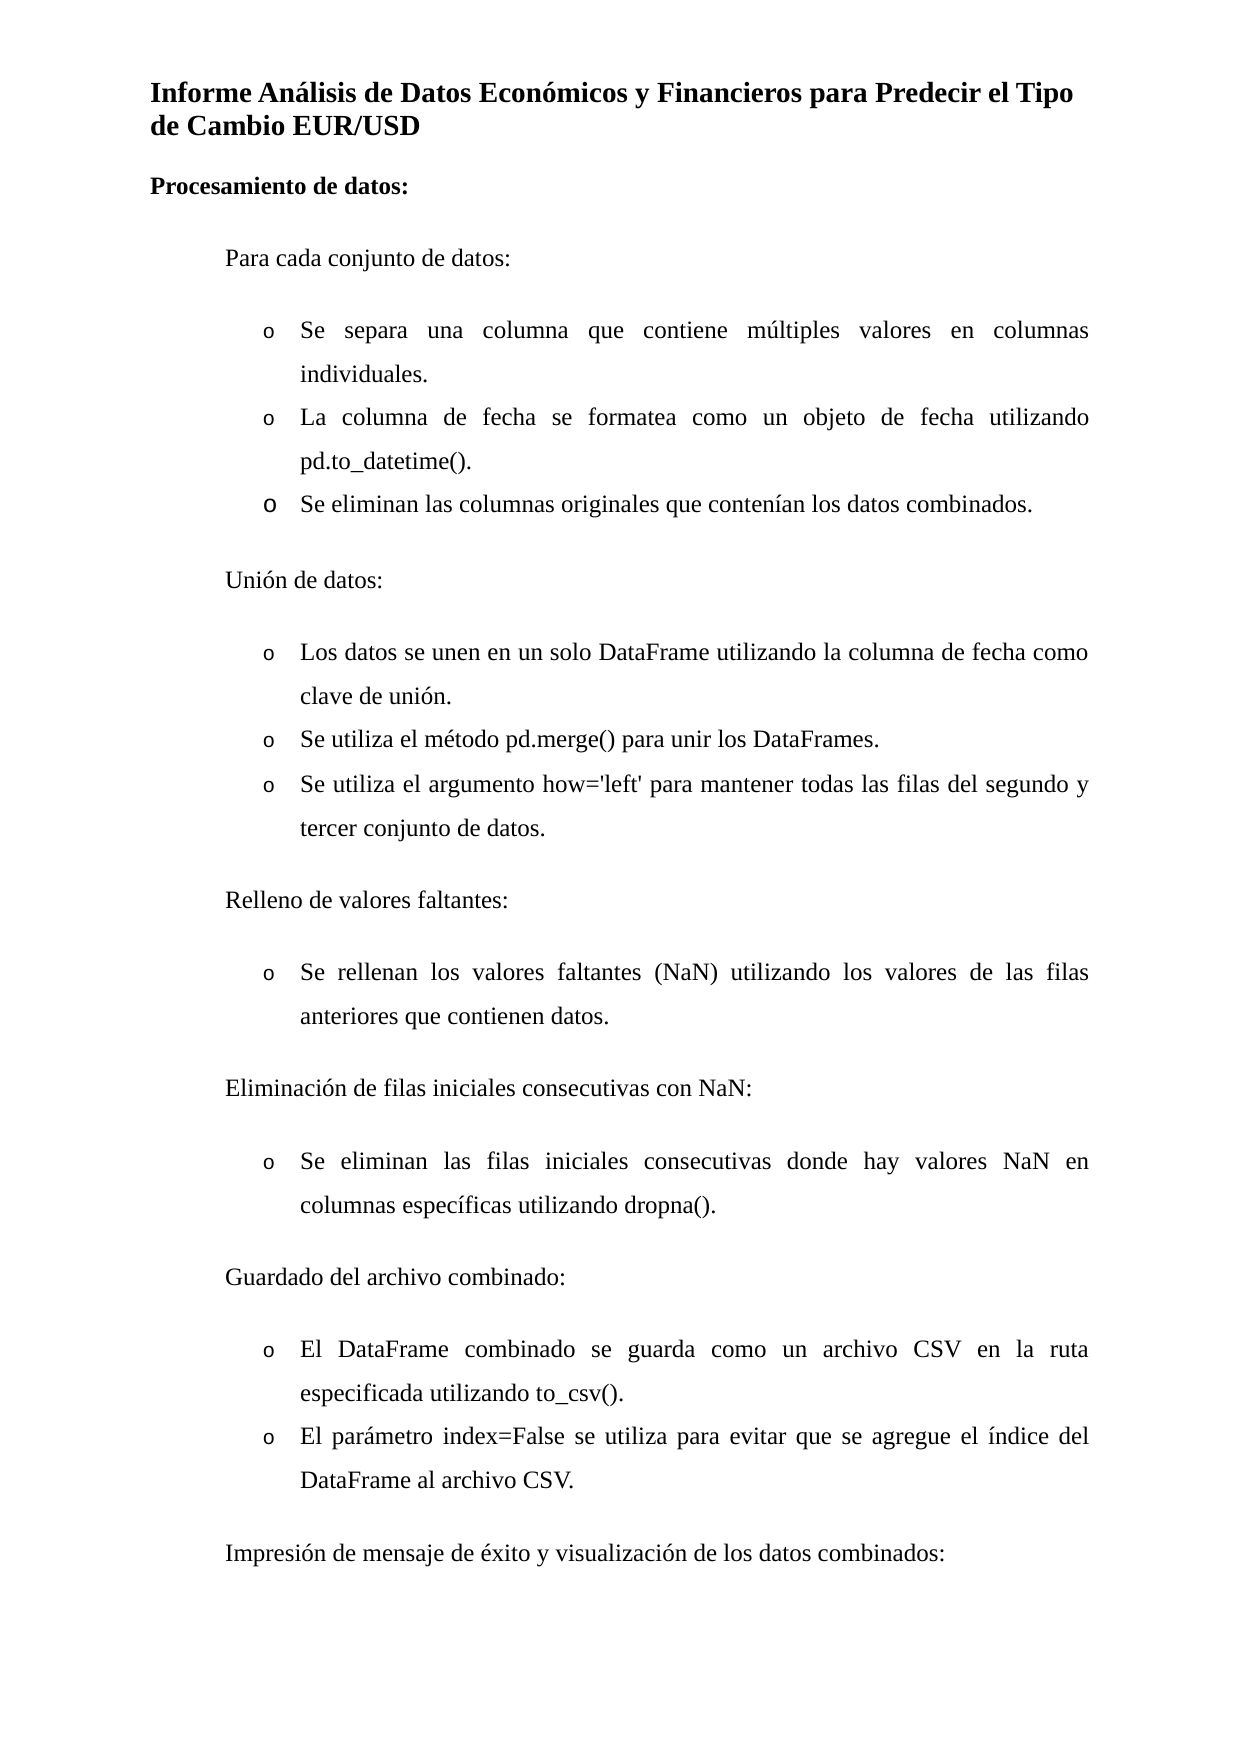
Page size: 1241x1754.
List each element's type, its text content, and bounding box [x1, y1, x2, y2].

text Procesamiento de datos: [150, 171, 1090, 199]
text Para cada conjunto de datos: [150, 243, 1090, 272]
text Guardado del archivo combinado: [225, 1262, 1090, 1291]
list Se utiliza el argumento how='left' para mantener todas las filas del segundo y tercer conjunto de datos. [262, 769, 1090, 841]
text Impresión de mensaje de éxito y visualización de los datos combinados: [225, 1538, 1090, 1566]
text Relleno de valores faltantes: [225, 885, 1090, 914]
list Se utiliza el método pd.merge() para unir los DataFrames. [262, 724, 1090, 754]
text Unión de datos: [225, 565, 1090, 594]
list Se eliminan las columnas originales que contenían los datos combinados. [262, 489, 1090, 520]
list El parámetro index=False se utiliza para evitar que se agregue el índice del DataFrame al archivo CSV. [262, 1421, 1090, 1494]
list La columna de fecha se formatea como un objeto de fecha utilizando pd.to_datetime(). [262, 402, 1090, 475]
list El DataFrame combinado se guarda como un archivo CSV en la ruta especificada utilizando to_csv(). [262, 1334, 1090, 1407]
list Se rellenan los valores faltantes (NaN) utilizando los valores de las filas anteriores que contienen datos. [262, 957, 1090, 1030]
list Los datos se unen en un solo DataFrame utilizando la columna de fecha como clave de unión. [262, 637, 1090, 710]
text Eliminación de filas iniciales consecutivas con NaN: [225, 1073, 1090, 1102]
list Se eliminan las filas iniciales consecutivas donde hay valores NaN en columnas específicas utilizando dropna(). [262, 1146, 1090, 1218]
list Se separa una columna que contiene múltiples valores en columnas individuales. [262, 315, 1090, 388]
